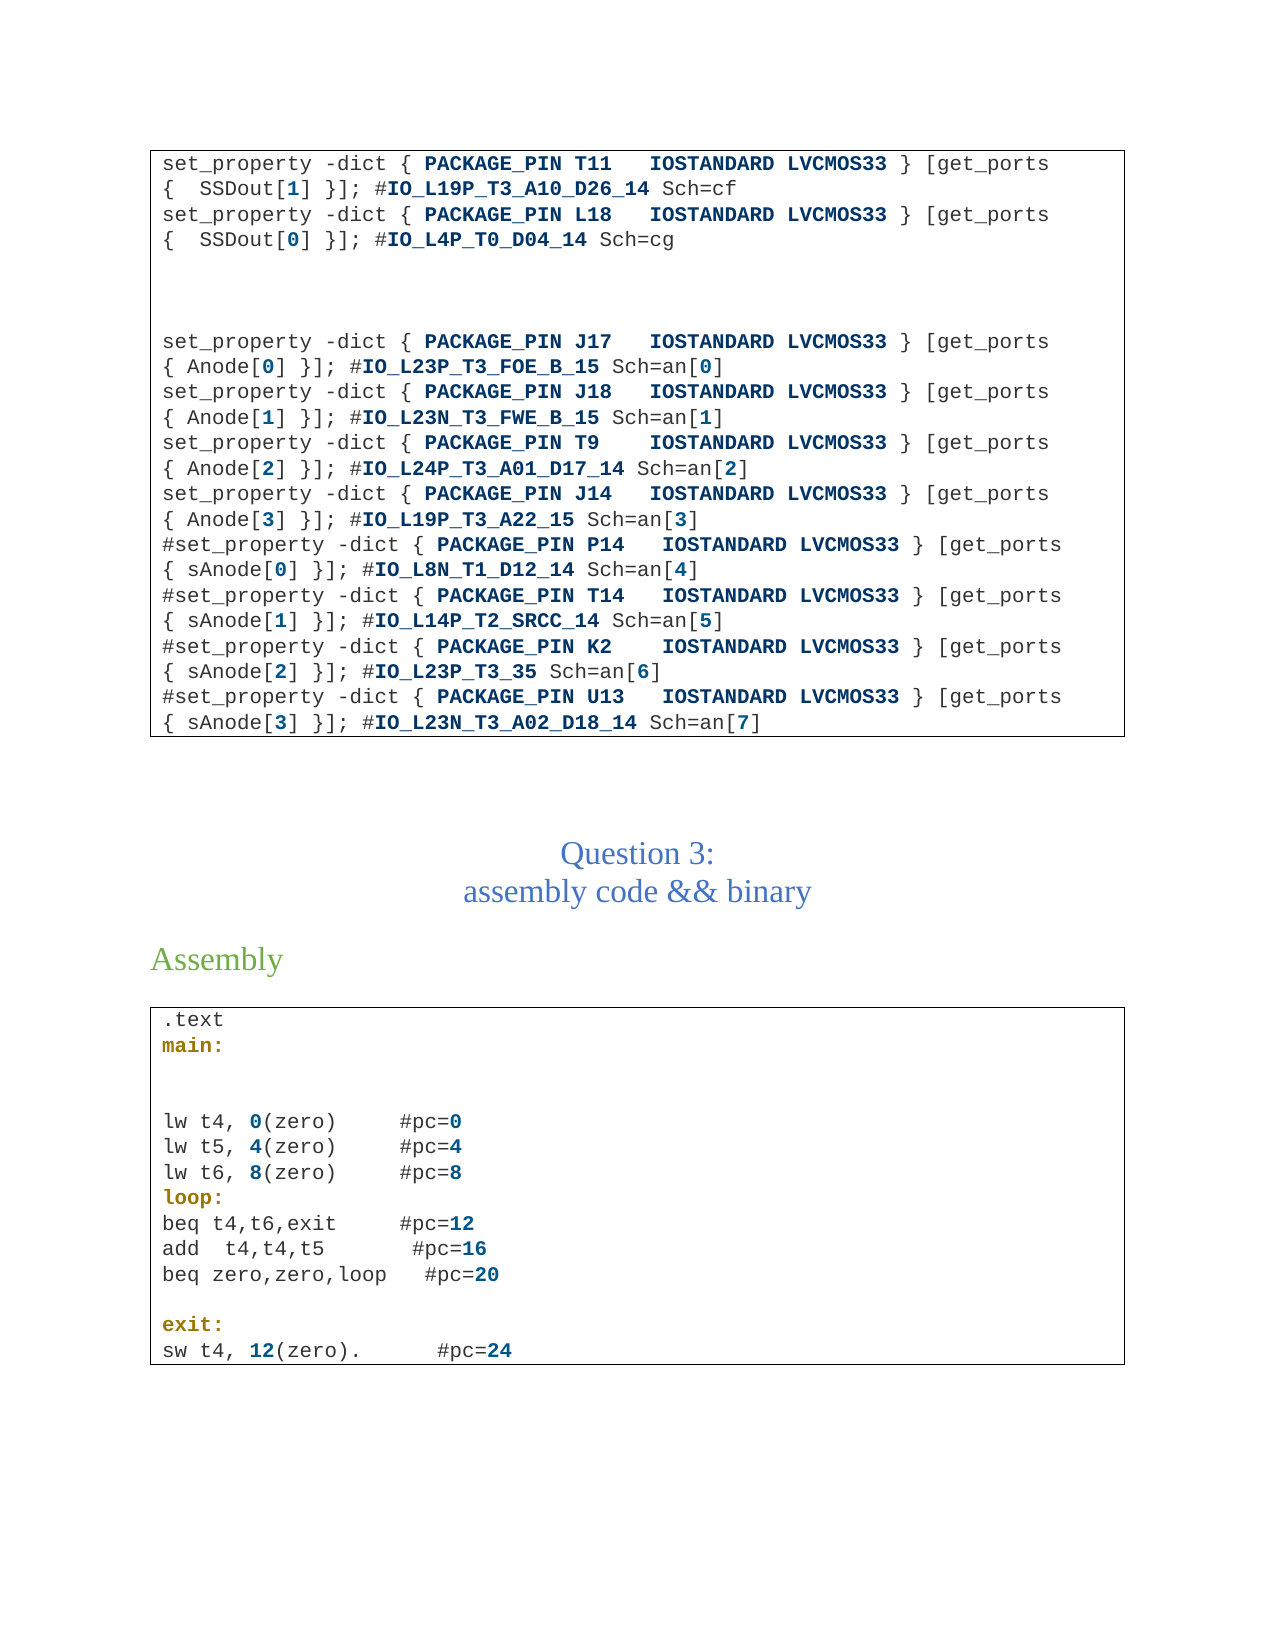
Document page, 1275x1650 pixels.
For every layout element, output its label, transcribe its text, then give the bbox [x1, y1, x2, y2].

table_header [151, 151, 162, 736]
text Assembly [150, 939, 1125, 977]
text Question 3: assembly code && binary [150, 833, 1125, 910]
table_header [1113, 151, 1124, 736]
